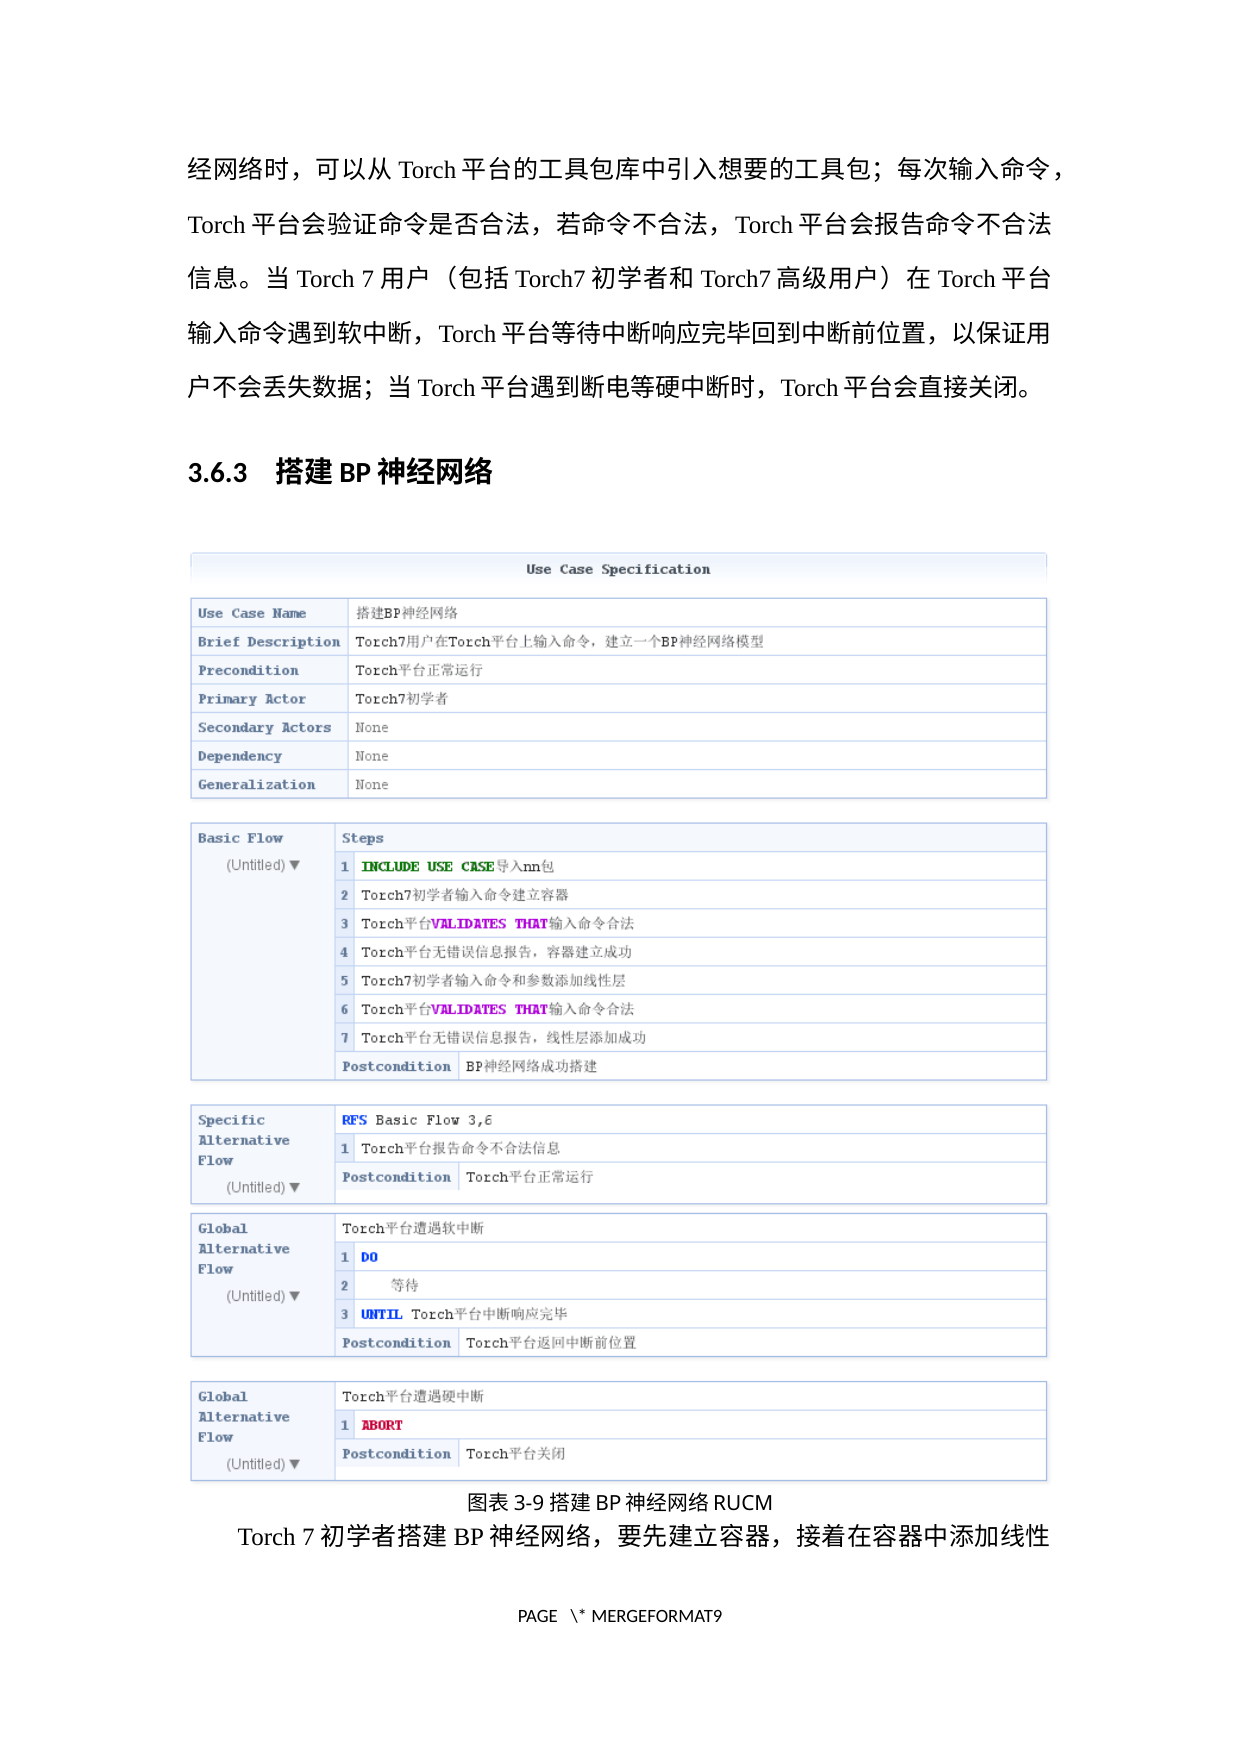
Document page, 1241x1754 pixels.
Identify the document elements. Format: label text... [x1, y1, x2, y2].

picture [187, 549, 1052, 1486]
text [187, 1516, 1053, 1553]
text 图表 3-9 搭建BP神经网络RUCM [187, 1486, 1053, 1516]
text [187, 150, 1053, 404]
subtitle 搭建BP神经网络 [187, 449, 1053, 491]
